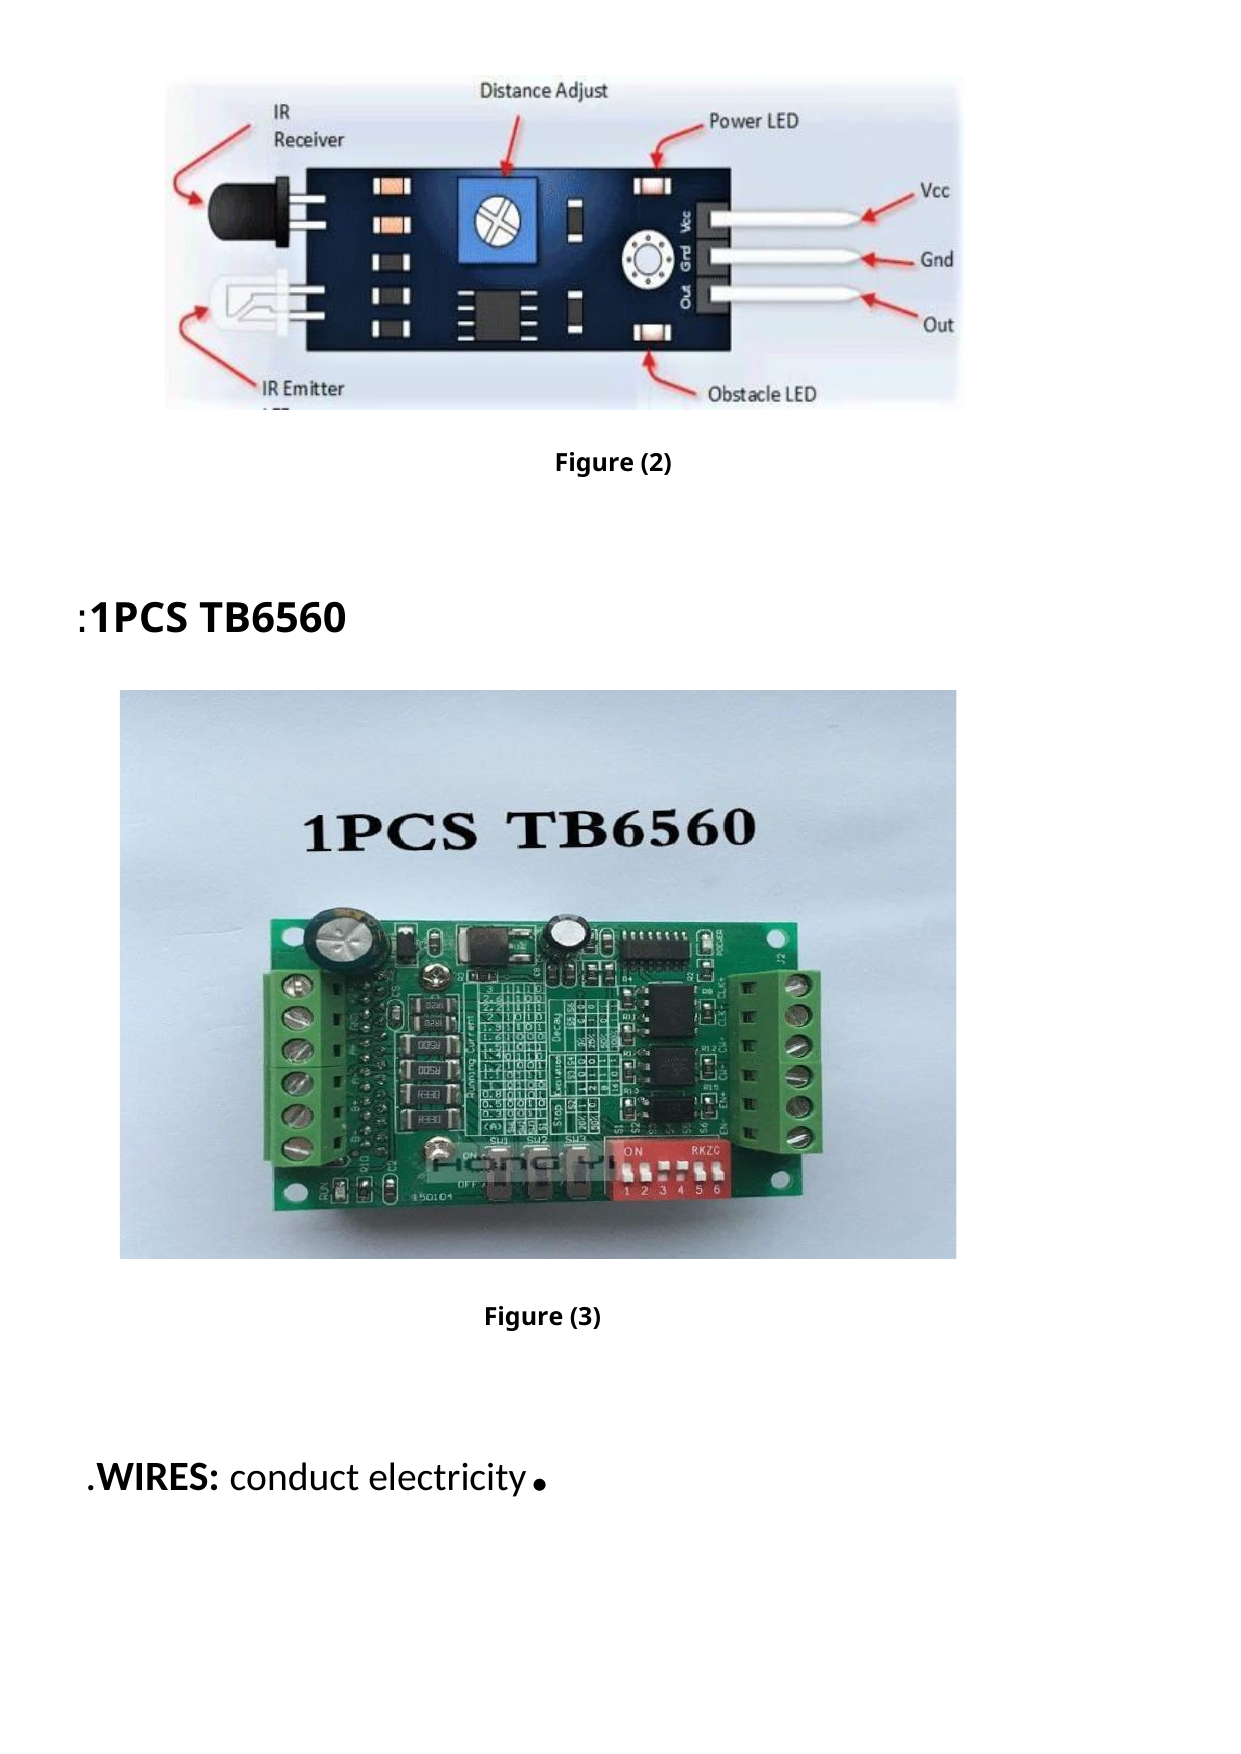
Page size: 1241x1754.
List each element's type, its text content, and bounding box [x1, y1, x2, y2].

text 1PCS TB6560: [75, 588, 1114, 645]
text .WIRES: conduct electricity. [75, 1393, 1152, 1515]
picture [119, 690, 957, 1259]
picture [74, 75, 964, 410]
text Figure (2) [75, 444, 1152, 478]
